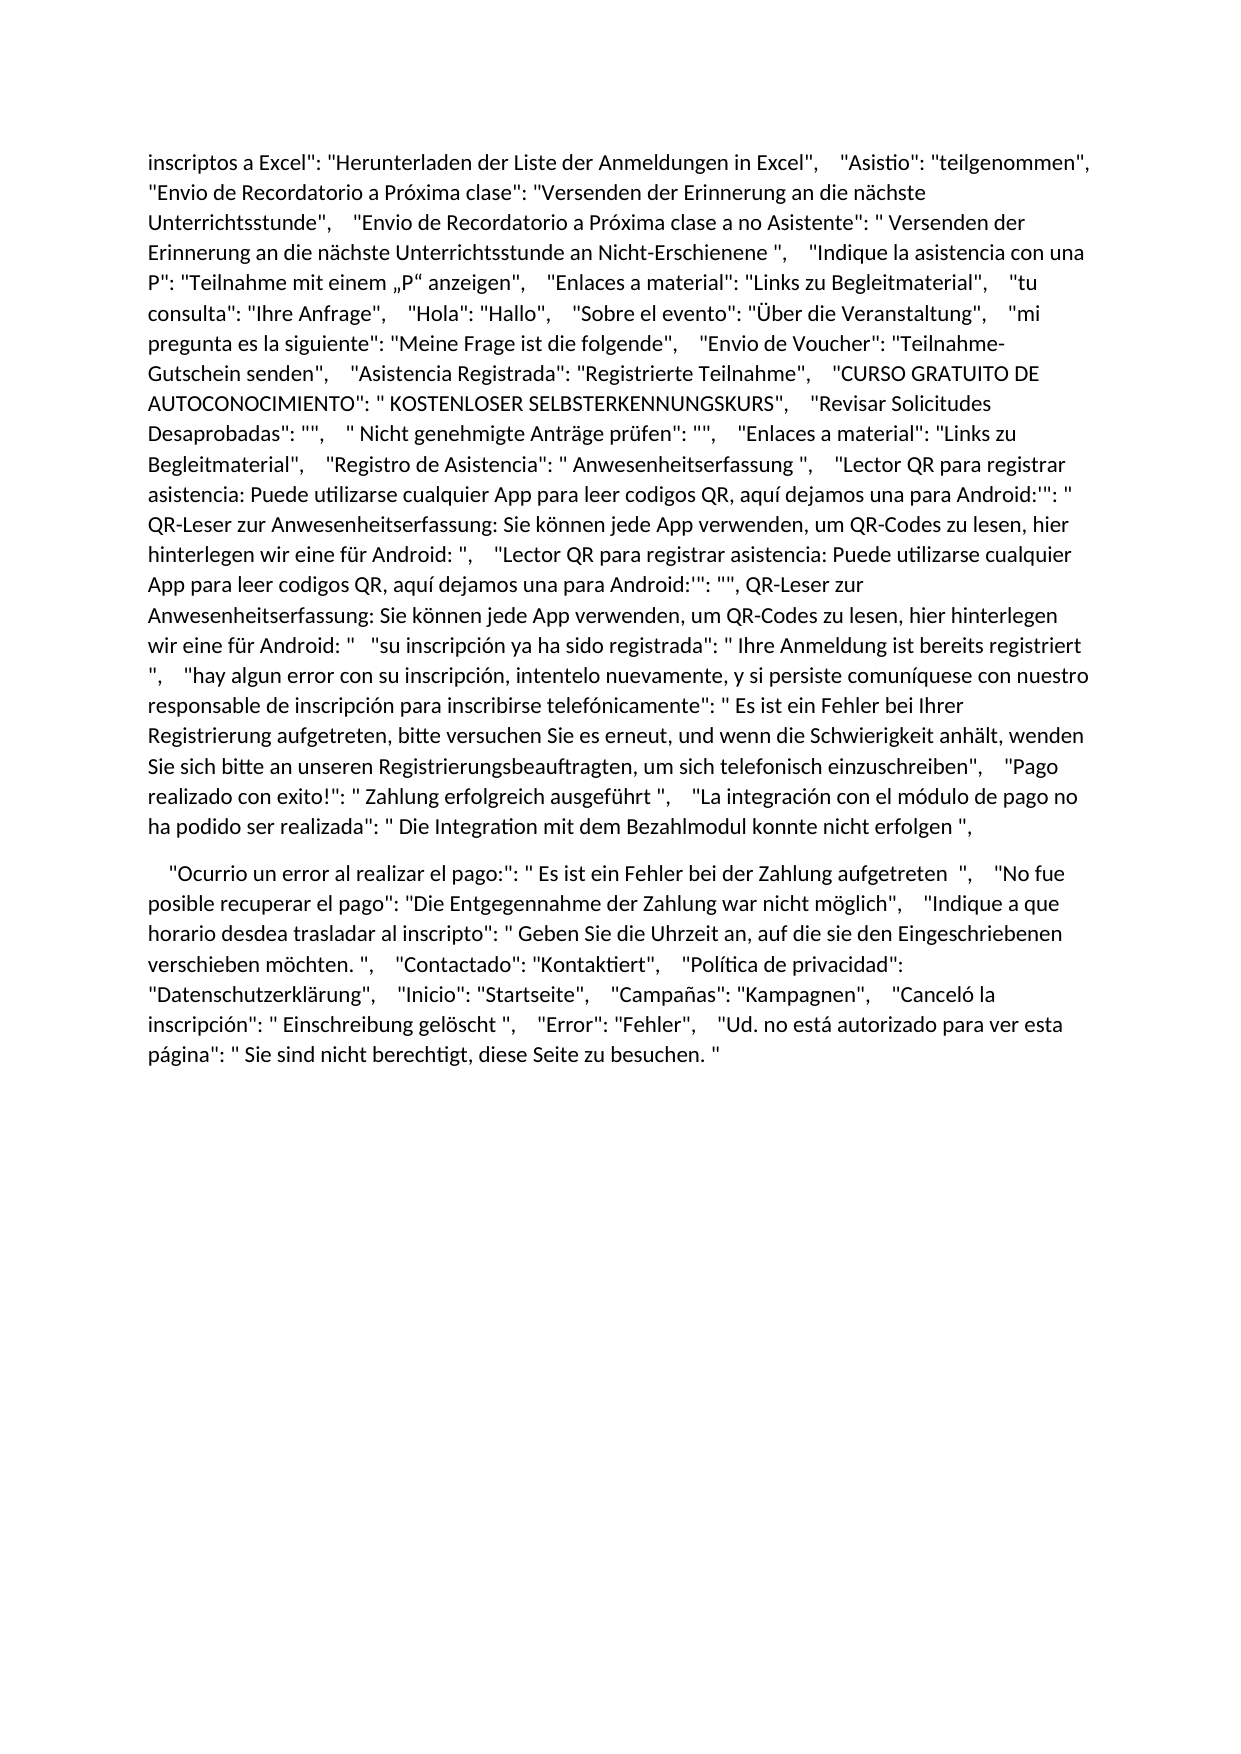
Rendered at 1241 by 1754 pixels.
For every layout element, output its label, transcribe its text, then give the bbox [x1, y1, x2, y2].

text "Ocurrio un error al realizar el pago:": " Es ist ein Fehler bei der Zahlung aufgetreten ", "No fue posible recuperar el pago": "Die Entgegennahme der Zahlung war nicht möglich", "Indique a que horario desdea trasladar al inscripto": " Geben Sie die Uhrzeit an, auf die sie den Eingeschriebenen verschieben möchten. ", "Contactado": "Kontaktiert", "Política de privacidad": "Datenschutzerklärung", "Inicio": "Startseite", "Campañas": "Kampagnen", "Canceló la inscripción": " Einschreibung gelöscht ", "Error": "Fehler", "Ud. no está autorizado para ver esta página": " Sie sind nicht berechtigt, diese Seite zu besuchen. " [148, 859, 1093, 1068]
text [148, 148, 1093, 840]
